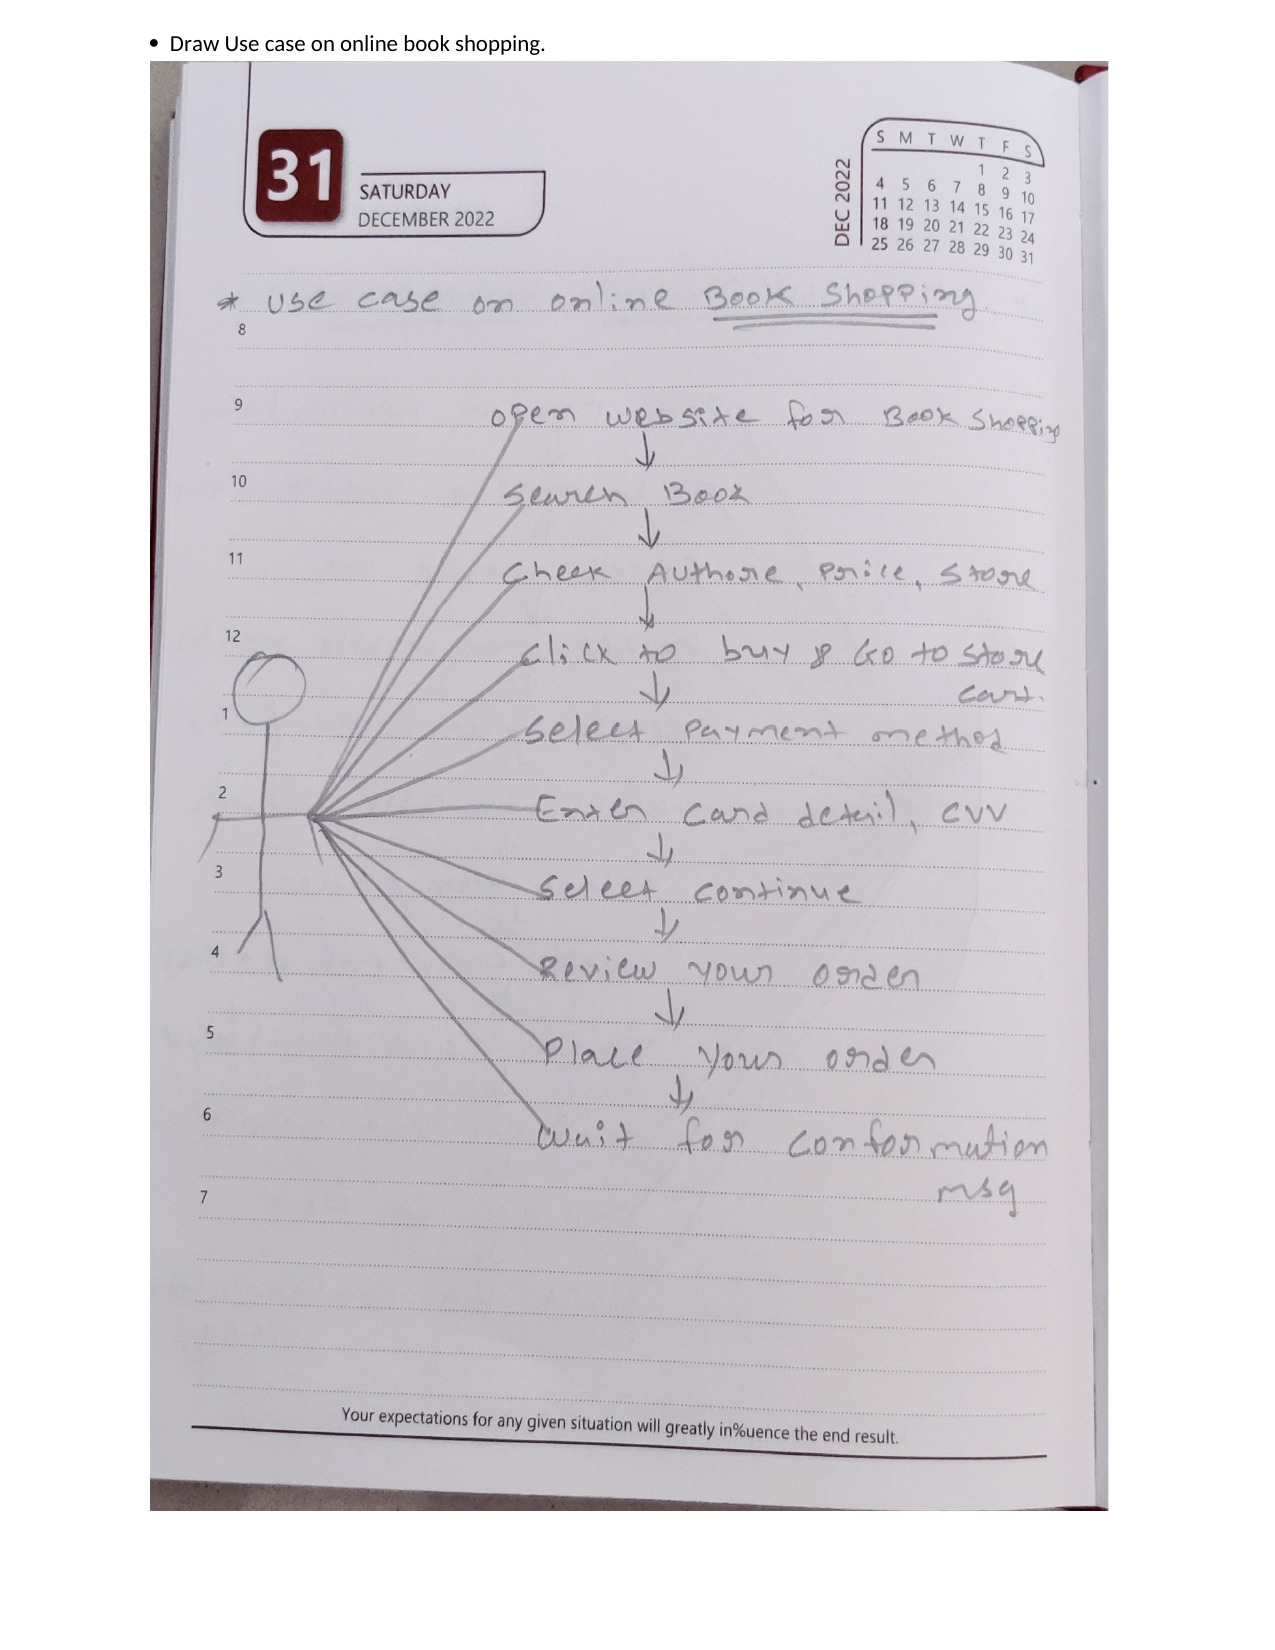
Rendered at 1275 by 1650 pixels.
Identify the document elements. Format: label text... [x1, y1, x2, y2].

text Draw Use case on online book shopping. [150, 29, 1167, 58]
picture [150, 61, 1109, 1511]
